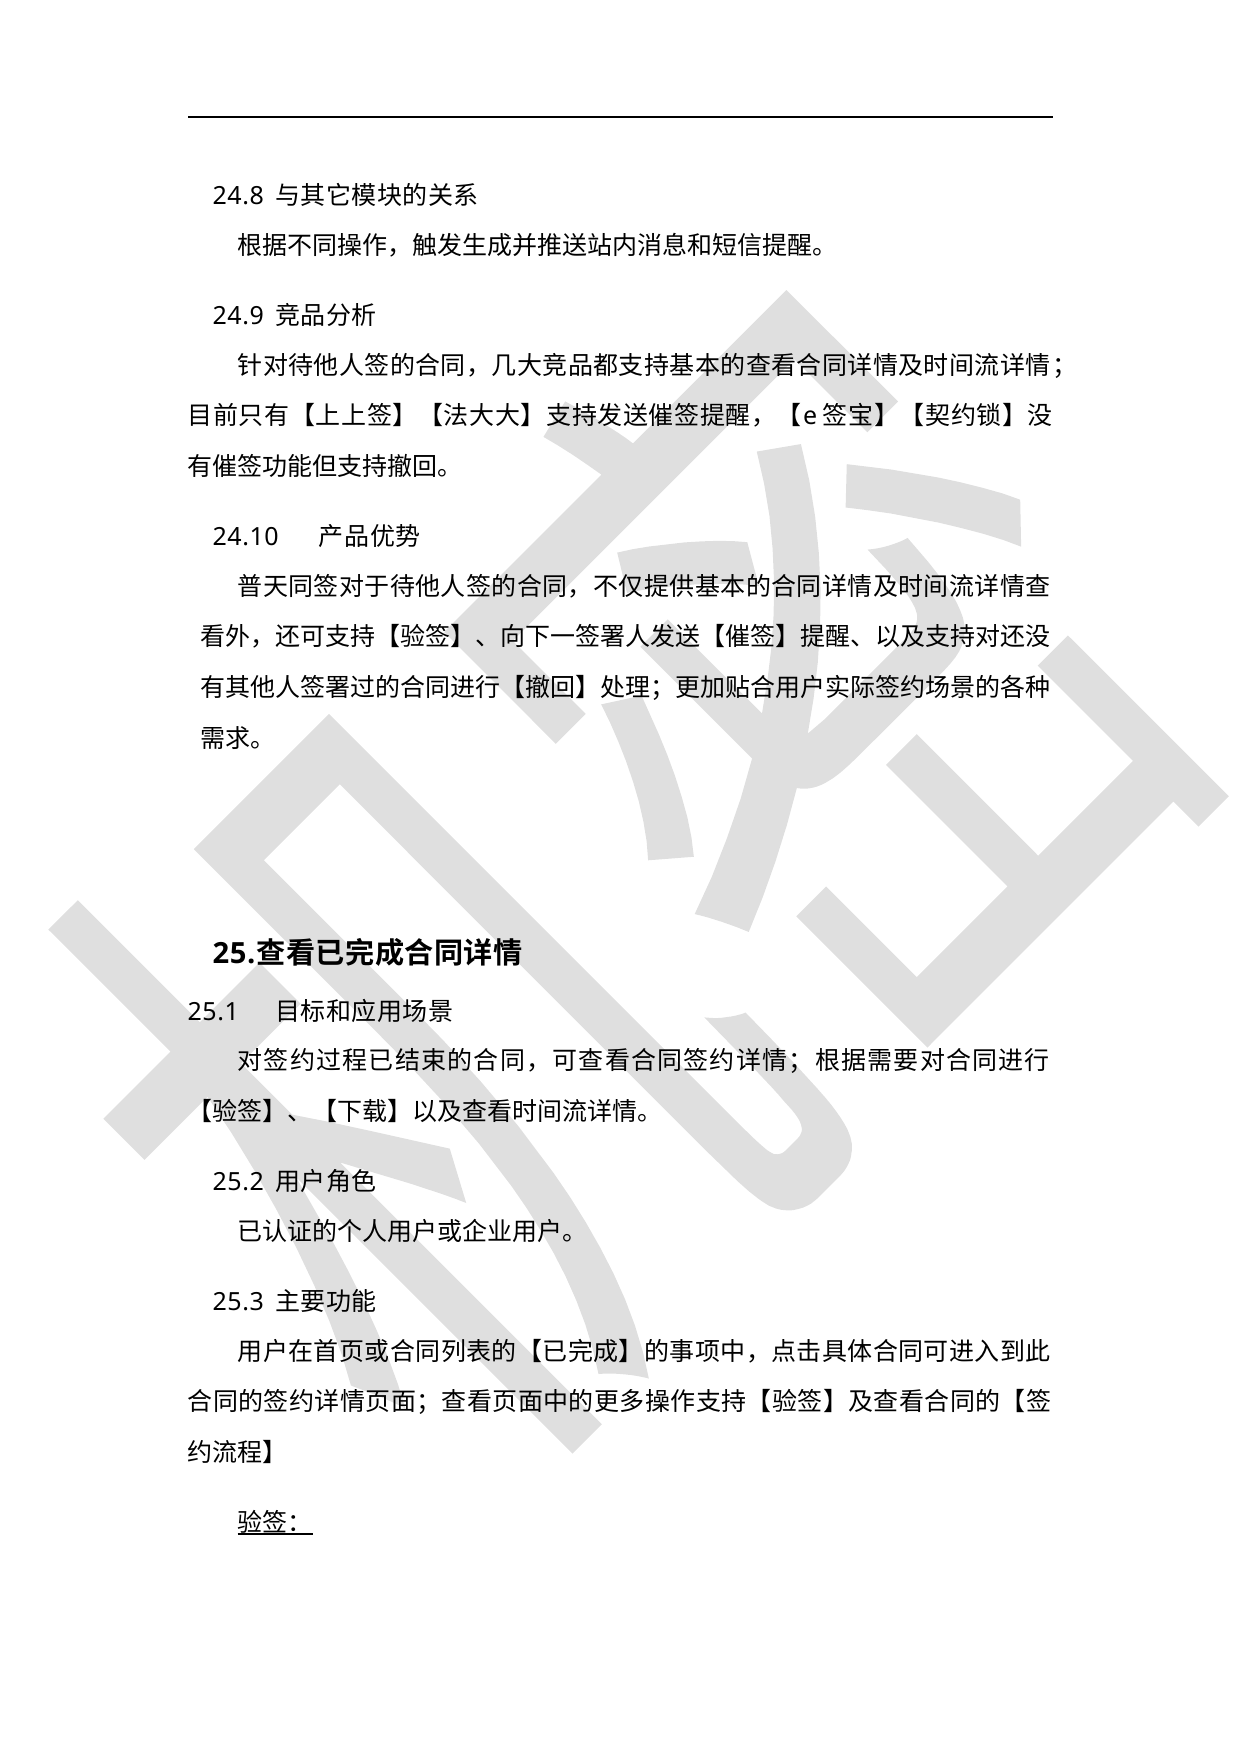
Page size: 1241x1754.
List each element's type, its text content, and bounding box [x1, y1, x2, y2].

text 根据不同操作，触发生成并推送站内消息和短信提醒。 [187, 221, 1053, 266]
text 普天同签对于待他人签的合同，不仅提供基本的合同详情及时间流详情查看外，还可支持【验签】、向下一签署人发送【催签】提醒、以及支持对还没有其他人签署过的合同进行【撤回】处理；更加贴合用户实际签约场景的各种需求。 [200, 562, 1053, 758]
text 对签约过程已结束的合同，可查看合同签约详情；根据需要对合同进行【验签】、【下载】以及查看时间流详情。 [187, 1037, 1053, 1132]
text 针对待他人签的合同，几大竞品都支持基本的查看合同详情及时间流详情；目前只有【上上签】【法大大】支持发送催签提醒，【e签宝】【契约锁】没有催签功能但支持撤回。 [187, 341, 1053, 487]
text 已认证的个人用户或企业用户。 [187, 1207, 1053, 1251]
subtitle 用户角色 [212, 1158, 1028, 1202]
subtitle 竞品分析 [212, 292, 1028, 336]
subtitle 产品优势 [212, 513, 1028, 557]
subtitle 查看已完成合同详情 [212, 929, 1028, 973]
subtitle 与其它模块的关系 [212, 172, 1028, 216]
text 用户在首页或合同列表的【已完成】的事项中，点击具体合同可进入到此合同的签约详情页面；查看页面中的更多操作支持【验签】及查看合同的【签约流程】 [187, 1327, 1053, 1472]
subtitle 主要功能 [212, 1278, 1028, 1322]
text 验签： [187, 1499, 1053, 1543]
subtitle 目标和应用场景 [187, 987, 1028, 1031]
